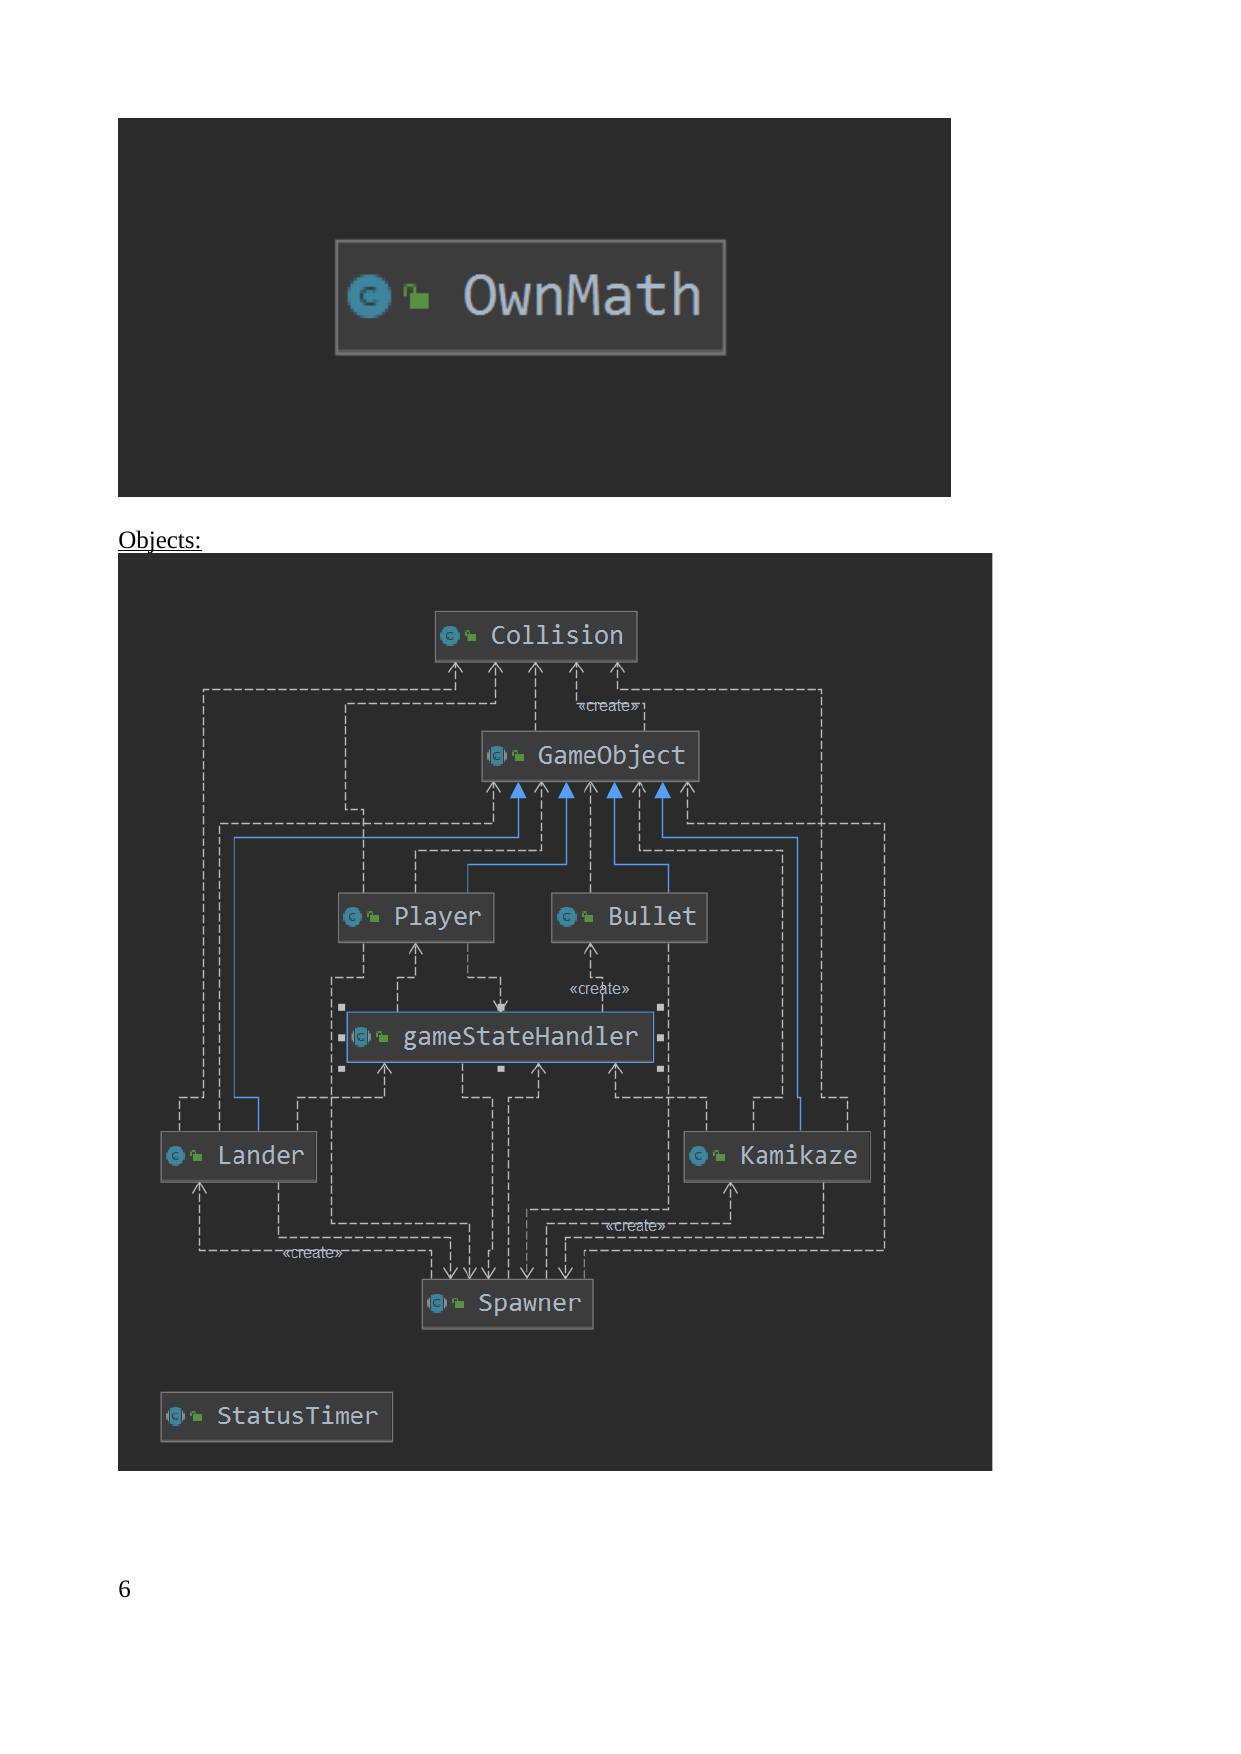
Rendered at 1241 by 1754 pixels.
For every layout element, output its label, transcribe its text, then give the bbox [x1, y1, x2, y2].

picture [118, 118, 951, 497]
text Objects: [118, 525, 1122, 554]
picture [118, 553, 993, 1471]
